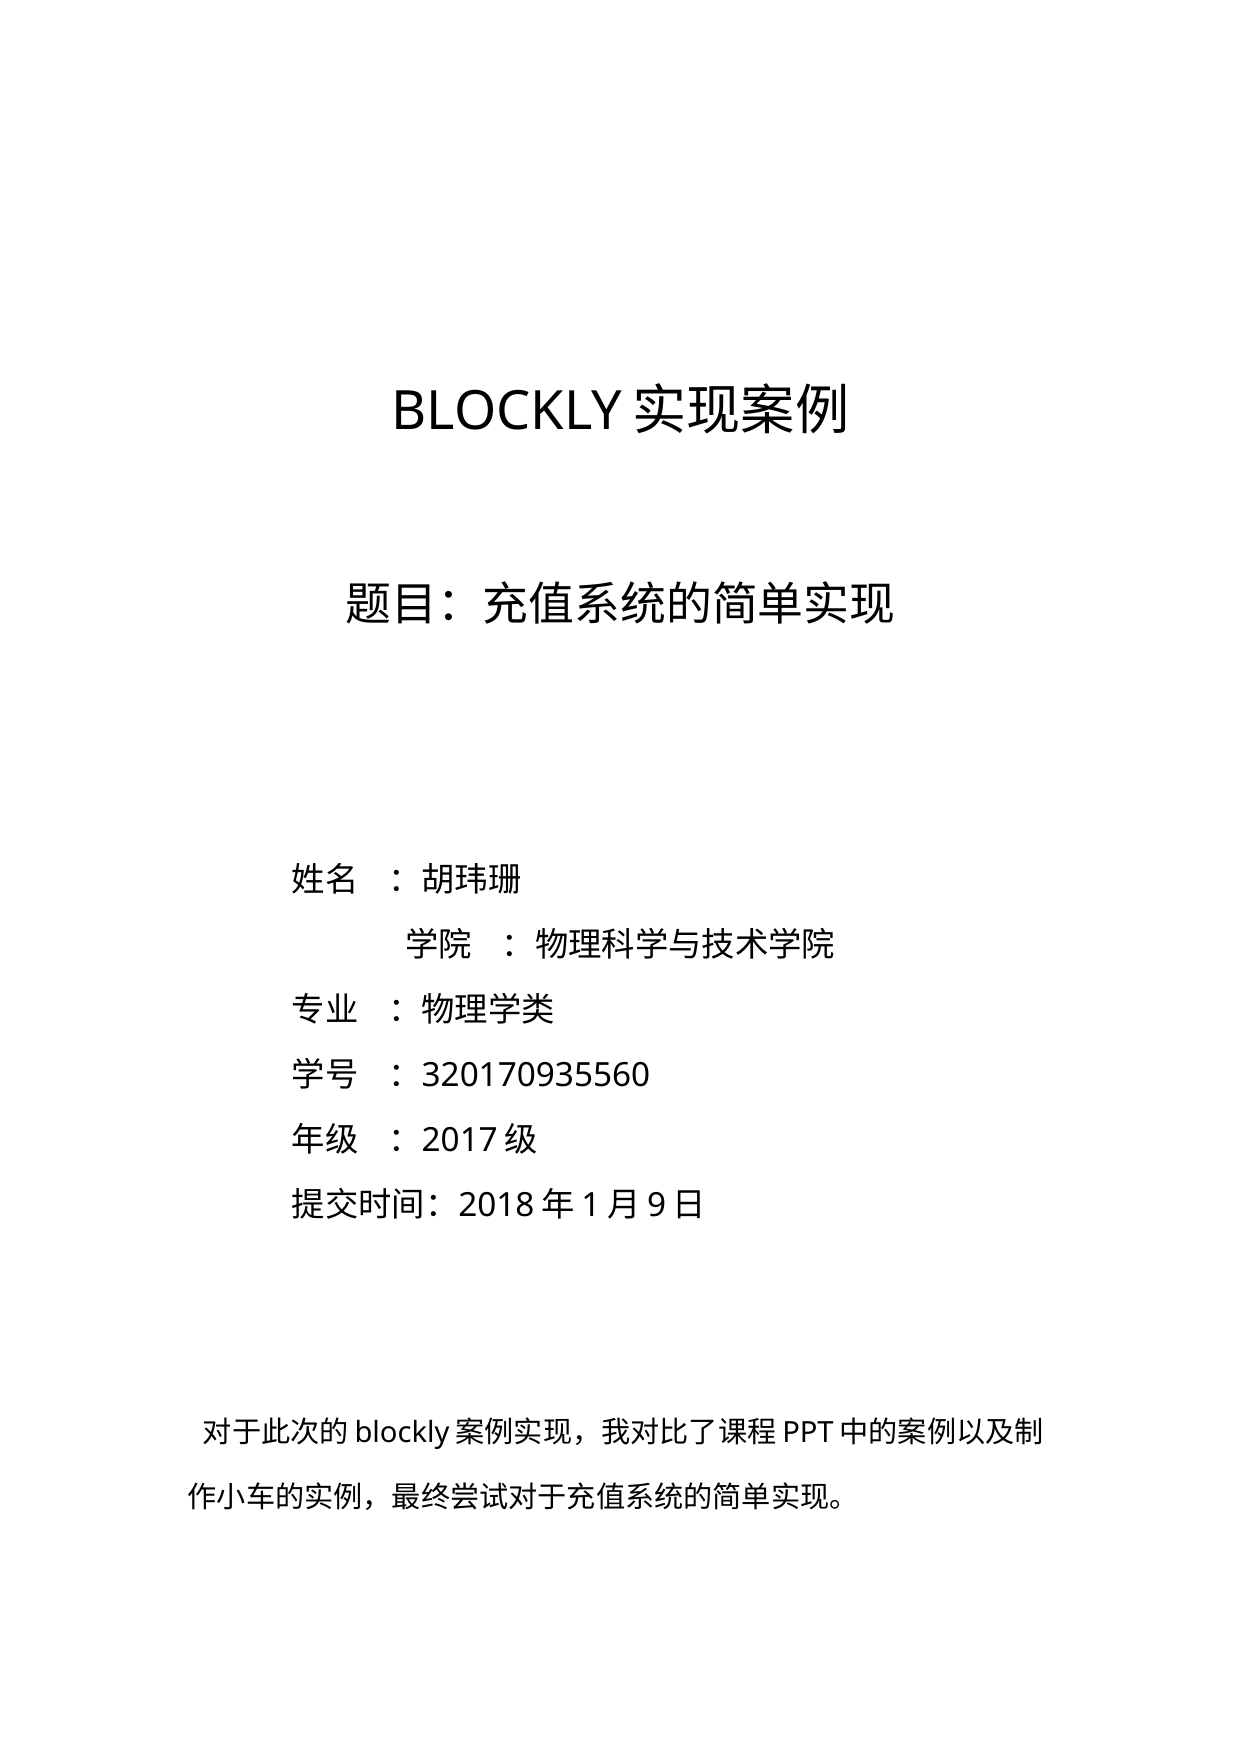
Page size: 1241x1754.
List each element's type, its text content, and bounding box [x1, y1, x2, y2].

text 年级 ：2017级 [187, 1104, 1053, 1169]
text 学号 ：320170935560 [187, 1039, 1053, 1104]
text 对于此次的blockly案例实现，我对比了课程PPT中的案例以及制作小车的实例，最终尝试对于充值系统的简单实现。 [187, 1397, 1053, 1527]
text 题目：充值系统的简单实现 [187, 552, 1053, 649]
text 专业 ：物理学类 [187, 974, 1053, 1039]
text 学院 ：物理科学与技术学院 [187, 909, 1053, 974]
text BLOCKLY实现案例 [187, 357, 1053, 454]
text 提交时间：2018年1月9日 [187, 1169, 1053, 1234]
text 姓名 ：胡玮珊 [187, 844, 1053, 909]
